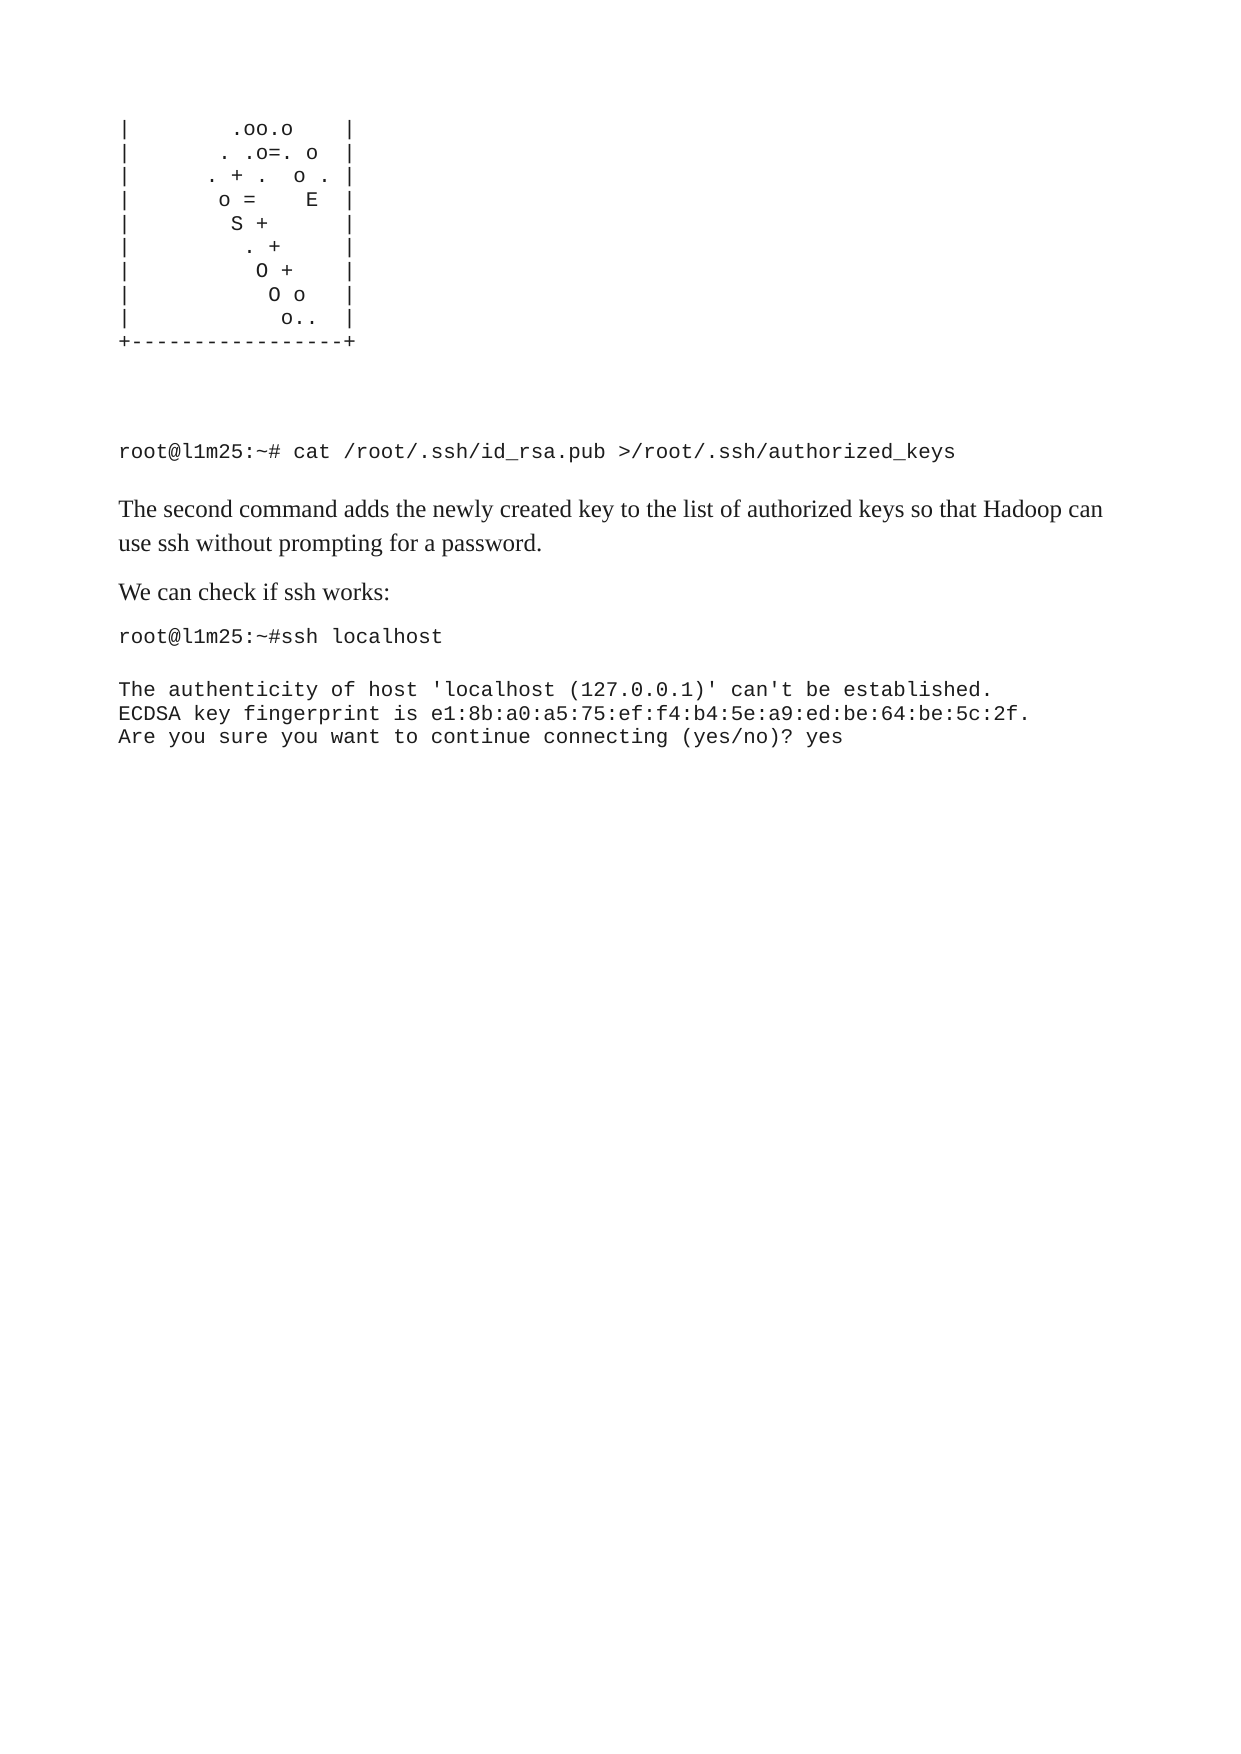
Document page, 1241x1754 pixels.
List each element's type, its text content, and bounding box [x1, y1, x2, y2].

text The second command adds the newly created key to the list of authorized keys so that Hadoop can use ssh without prompting for a password. [118, 494, 1122, 557]
text | . + . o . | [118, 165, 1122, 189]
text | . .o=. o | [118, 142, 1122, 165]
text | o = E | [118, 189, 1122, 213]
text | O o | [118, 284, 1122, 307]
text root@l1m25:~# cat /root/.ssh/id_rsa.pub >/root/.ssh/authorized_keys [118, 441, 1122, 464]
text +-----------------+ [118, 331, 1122, 354]
text The authenticity of host 'localhost (127.0.0.1)' can't be established. [118, 679, 1122, 703]
text | S + | [118, 213, 1122, 236]
text We can check if ssh works: [118, 577, 1122, 606]
text | O + | [118, 260, 1122, 284]
text root@l1m25:~#ssh localhost [118, 627, 1122, 650]
text ECDSA key fingerprint is e1:8b:a0:a5:75:ef:f4:b4:5e:a9:ed:be:64:be:5c:2f. [118, 703, 1122, 726]
text | . + | [118, 236, 1122, 260]
text | o.. | [118, 307, 1122, 331]
text | .oo.o | [118, 118, 1122, 142]
text Are you sure you want to continue connecting (yes/no)? yes [118, 726, 1122, 750]
